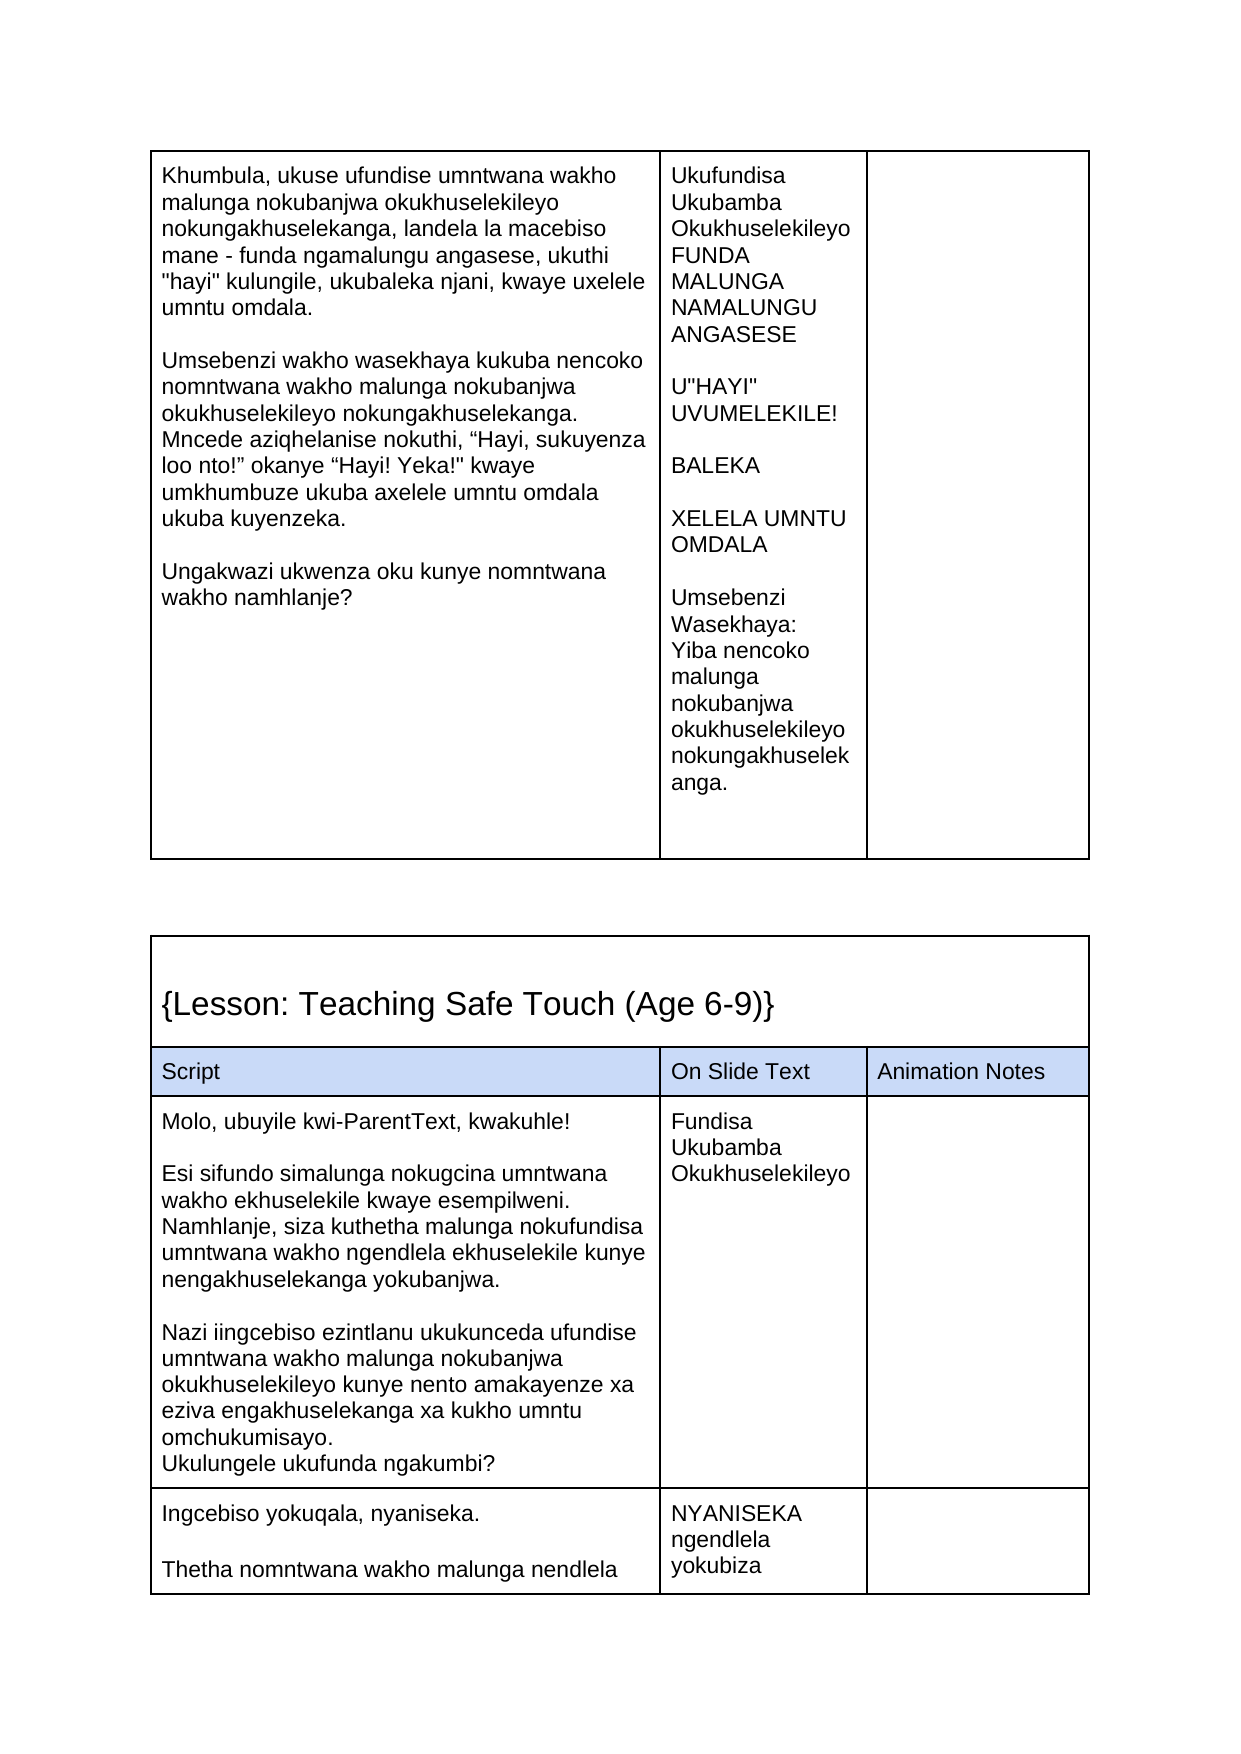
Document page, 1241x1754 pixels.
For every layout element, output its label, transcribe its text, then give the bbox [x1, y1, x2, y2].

table_cell Khumbula, ukuse ufundise umntwana wakho malunga nokubanjwa okukhuselekileyo nokungakhuselekanga, landela la macebiso mane - funda ngamalungu angasese, ukuthi "hayi" kulungile, ukubaleka njani, kwaye uxelele umntu omdala. Umsebenzi wakho wasekhaya kukuba nencoko nomntwana wakho malunga nokubanjwa okukhuselekileyo nokungakhuselekanga. Mncede aziqhelanise nokuthi, “Hayi, sukuyenza loo nto!” okanye “Hayi! Yeka!" kwaye umkhumbuze ukuba axelele umntu omdala ukuba kuyenzeka. Ungakwazi ukwenza oku kunye nomntwana wakho namhlanje? [152, 152, 659, 858]
table_cell Animation Notes [868, 1048, 1088, 1095]
table_cell Fundisa Ukubamba Okukhuselekileyo [661, 1097, 866, 1487]
table_header {Lesson: Teaching Safe Touch (Age 6-9)} [152, 937, 1088, 1046]
table_cell Script [152, 1048, 659, 1095]
table_cell Molo, ubuyile kwi-ParentText, kwakuhle! Esi sifundo simalunga nokugcina umntwana wakho ekhuselekile kwaye esempilweni. Namhlanje, siza kuthetha malunga nokufundisa umntwana wakho ngendlela ekhuselekile kunye nengakhuselekanga yokubanjwa. Nazi iingcebiso ezintlanu ukukunceda ufundise umntwana wakho malunga nokubanjwa okukhuselekileyo kunye nento amakayenze xa eziva engakhuselekanga xa kukho umntu omchukumisayo. Ukulungele ukufunda ngakumbi? [152, 1097, 659, 1487]
table_cell Ukufundisa Ukubamba Okukhuselekileyo FUNDA MALUNGA NAMALUNGU ANGASESE U"HAYI" UVUMELEKILE! BALEKA XELELA UMNTU OMDALA Umsebenzi Wasekhaya: Yiba nencoko malunga nokubanjwa okukhuselekileyo nokungakhuselekanga. [661, 152, 866, 858]
table_cell NYANISEKA ngendlela yokubiza amalungu omzimba ngamagama kunye nendlela esebenza ngayo imizimba [661, 1489, 866, 1593]
table_cell On Slide Text [661, 1048, 866, 1095]
table_cell [868, 1489, 1088, 1593]
table_cell [868, 152, 1088, 858]
table_cell [868, 1097, 1088, 1487]
